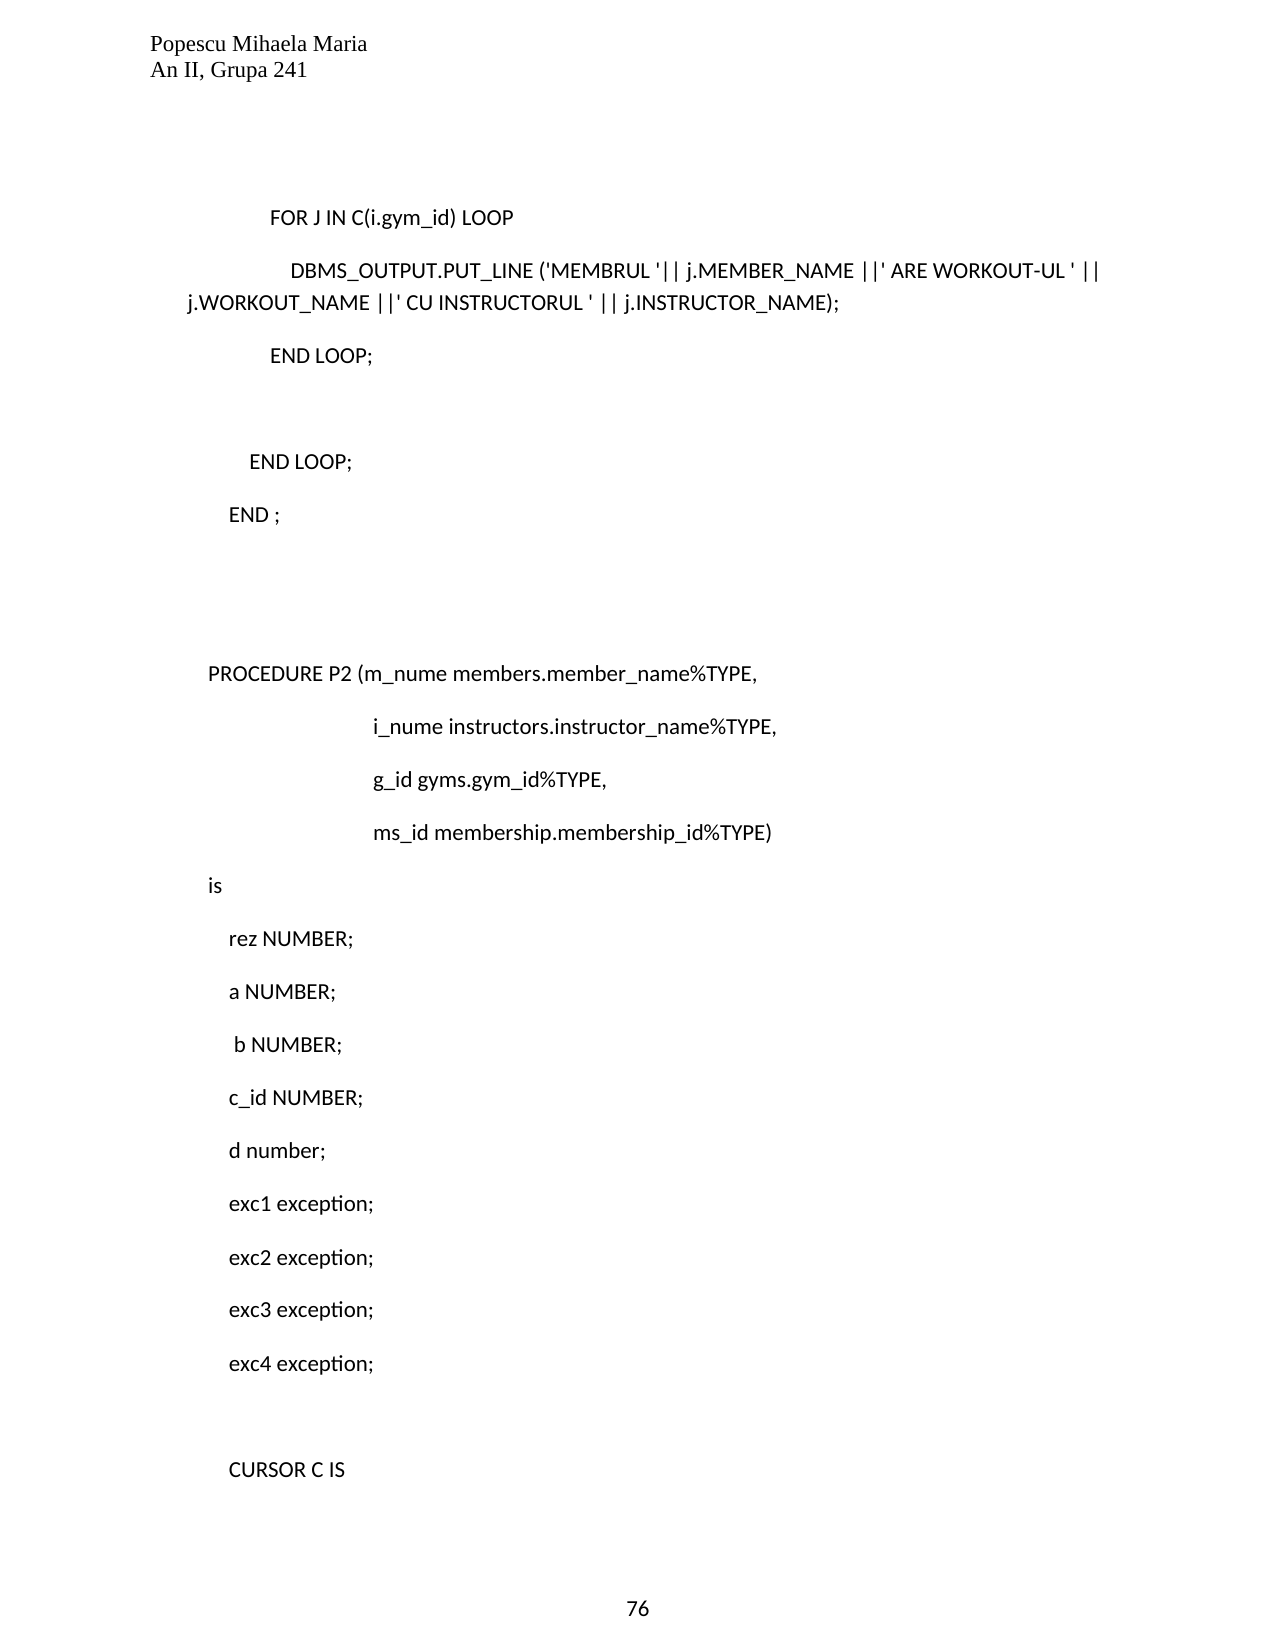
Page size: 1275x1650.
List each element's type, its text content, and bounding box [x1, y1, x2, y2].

text ms_id membership.membership_id%TYPE) [187, 818, 1125, 846]
text PROCEDURE P2 (m_nume members.member_name%TYPE, [187, 659, 1125, 687]
text rez NUMBER; [187, 924, 1125, 952]
text b NUMBER; [187, 1031, 1125, 1058]
text d number; [187, 1137, 1125, 1164]
text exc4 exception; [187, 1349, 1125, 1377]
text c_id NUMBER; [187, 1083, 1125, 1112]
text END LOOP; [187, 447, 1125, 475]
text exc2 exception; [187, 1243, 1125, 1271]
text DBMS_OUTPUT.PUT_LINE ('MEMBRUL '|| j.MEMBER_NAME ||' ARE WORKOUT-UL ' || j.WORKOUT_NAME ||' CU INSTRUCTORUL ' || j.INSTRUCTOR_NAME); [187, 256, 1125, 316]
text exc1 exception; [187, 1189, 1125, 1218]
text g_id gyms.gym_id%TYPE, [187, 765, 1125, 793]
text a NUMBER; [187, 977, 1125, 1006]
text CURSOR C IS [187, 1455, 1125, 1483]
text END ; [187, 500, 1125, 528]
text is [187, 871, 1125, 899]
text i_nume instructors.instructor_name%TYPE, [187, 712, 1125, 740]
text FOR J IN C(i.gym_id) LOOP [187, 203, 1125, 231]
text END LOOP; [187, 341, 1125, 369]
text exc3 exception; [187, 1296, 1125, 1324]
